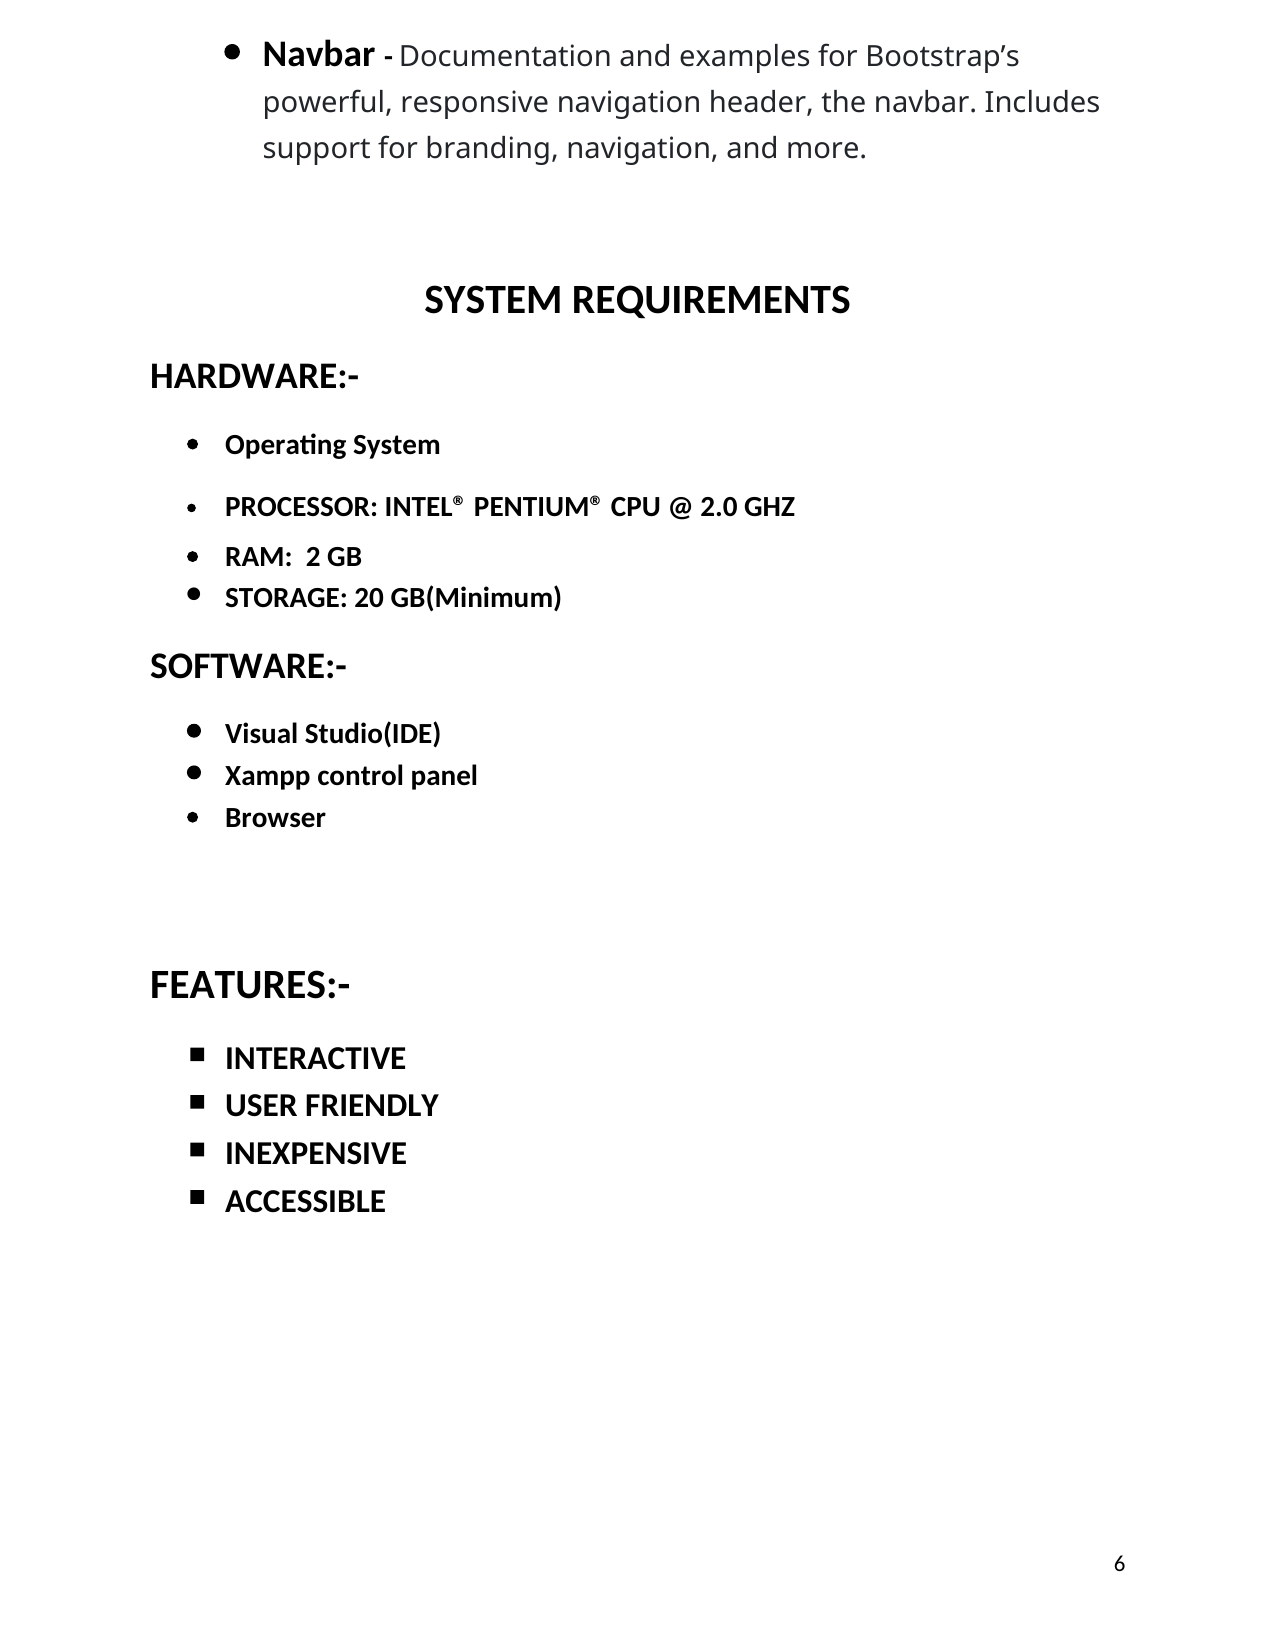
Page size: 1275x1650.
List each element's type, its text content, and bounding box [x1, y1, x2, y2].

text HARDWARE:- [150, 352, 1125, 398]
text SYSTEM REQUIREMENTS [150, 273, 1125, 324]
list USER FRIENDLY [187, 1084, 1125, 1126]
list INTERACTIVE [187, 1037, 1125, 1078]
list Navbar - Documentation and examples for Bootstrap’s powerful, responsive navigation header, the navbar. Includes support for branding, navigation, and more. [225, 30, 1125, 167]
list Xampp control panel [187, 757, 1125, 794]
list Operating System [187, 426, 1125, 462]
list Visual Studio(IDE) [187, 716, 1125, 752]
text SOFTWARE:- [150, 642, 1125, 688]
list Browser [187, 799, 1125, 835]
list INEXPENSIVE [187, 1132, 1125, 1173]
list STORAGE: 20 GB(Minimum) [187, 579, 1125, 616]
list RAM: 2 GB [187, 538, 1125, 574]
list ACCESSIBLE [187, 1180, 1125, 1221]
list PROCESSOR: INTEL® PENTIUM® CPU @ 2.0 GHZ [187, 488, 1050, 523]
text FEATURES:- [150, 958, 1125, 1008]
